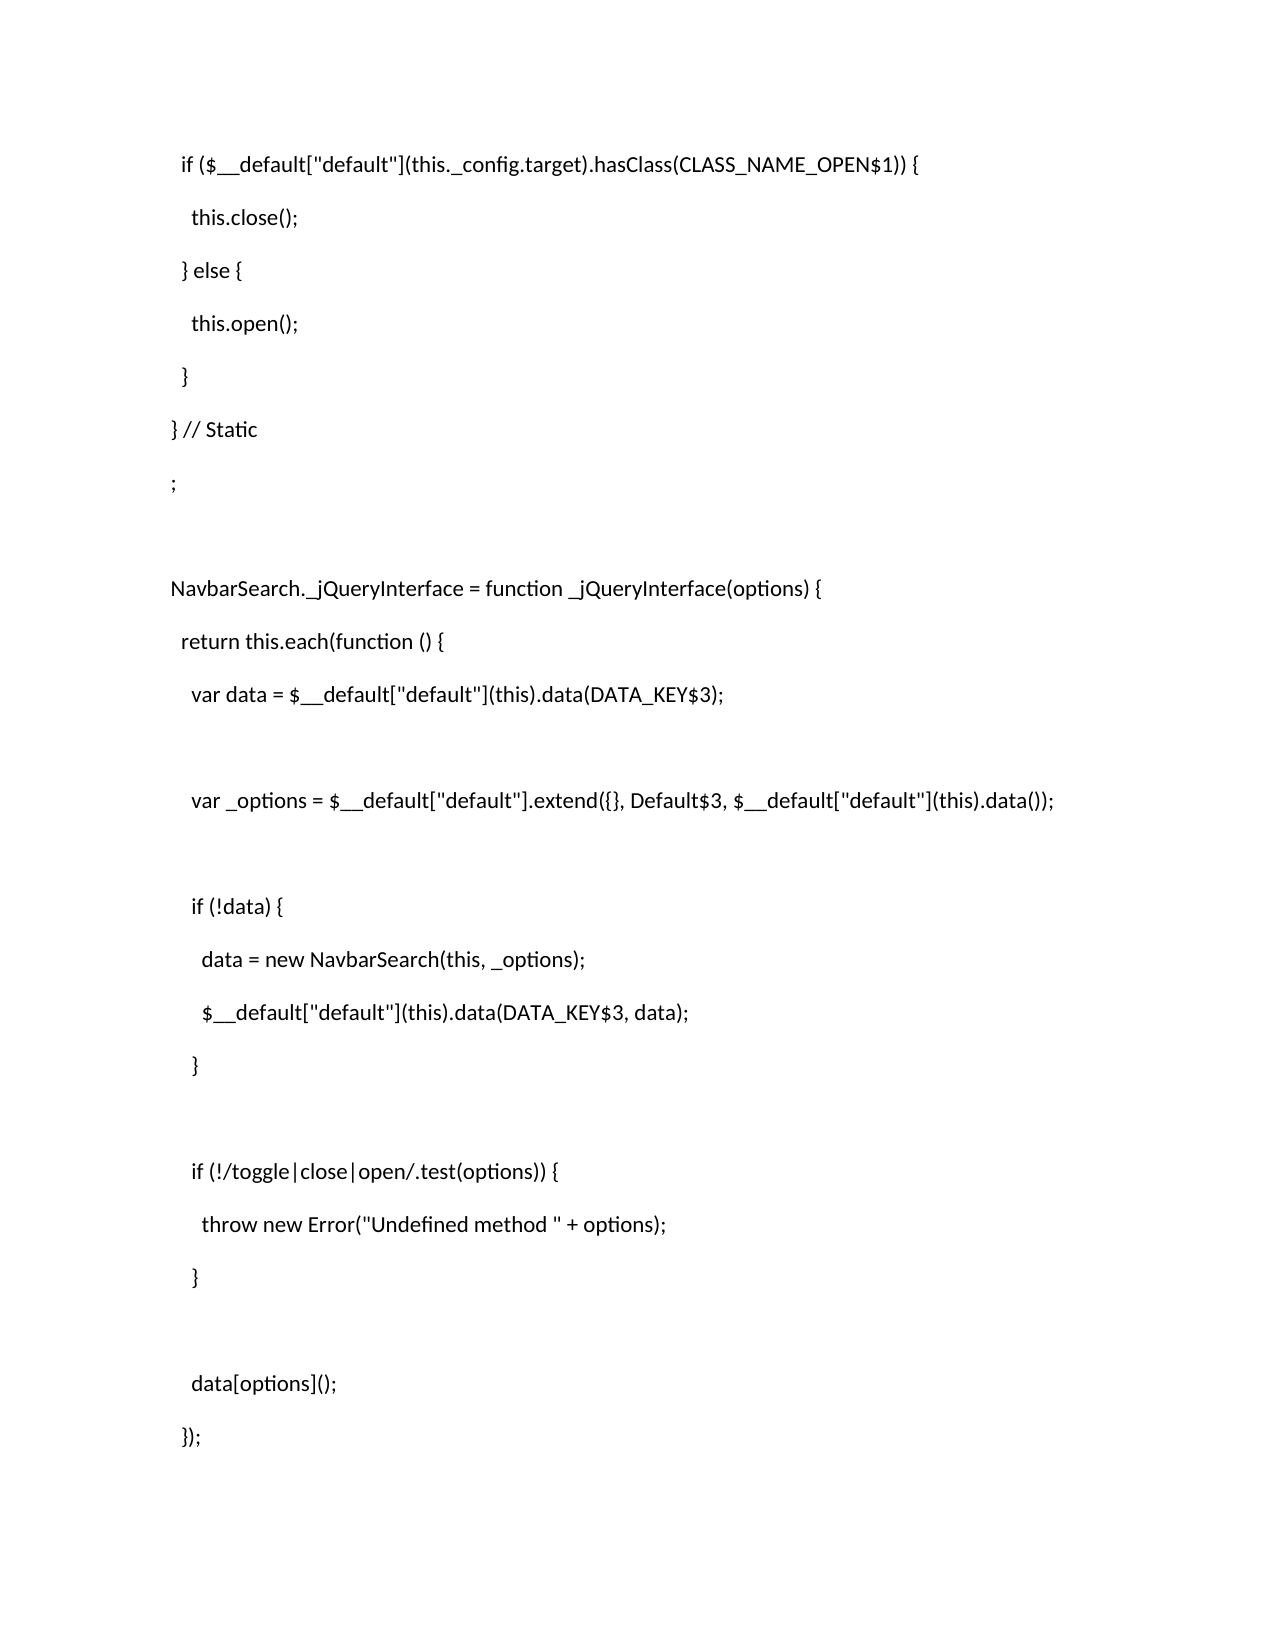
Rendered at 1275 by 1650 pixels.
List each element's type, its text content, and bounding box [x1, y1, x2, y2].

text }); [150, 1422, 1125, 1451]
text return this.each(function () { [150, 627, 1125, 655]
text } // Static [150, 415, 1125, 443]
text var data = $__default["default"](this).data(DATA_KEY$3); [150, 680, 1125, 708]
text NavbarSearch._jQueryInterface = function _jQueryInterface(options) { [150, 574, 1125, 602]
text var _options = $__default["default"].extend({}, Default$3, $__default["default"](this).data()); [150, 786, 1125, 814]
text if (!/toggle|close|open/.test(options)) { [150, 1157, 1125, 1185]
text } [150, 1051, 1125, 1079]
text this.close(); [150, 203, 1125, 231]
text } else { [150, 256, 1125, 284]
text if ($__default["default"](this._config.target).hasClass(CLASS_NAME_OPEN$1)) { [150, 150, 1125, 178]
text } [150, 1263, 1125, 1291]
text } [150, 362, 1125, 390]
text ; [150, 468, 1125, 496]
text throw new Error("Undefined method " + options); [150, 1210, 1125, 1238]
text this.open(); [150, 309, 1125, 337]
text data[options](); [150, 1369, 1125, 1397]
text if (!data) { [150, 892, 1125, 920]
text data = new NavbarSearch(this, _options); [150, 945, 1125, 973]
text $__default["default"](this).data(DATA_KEY$3, data); [150, 998, 1125, 1026]
